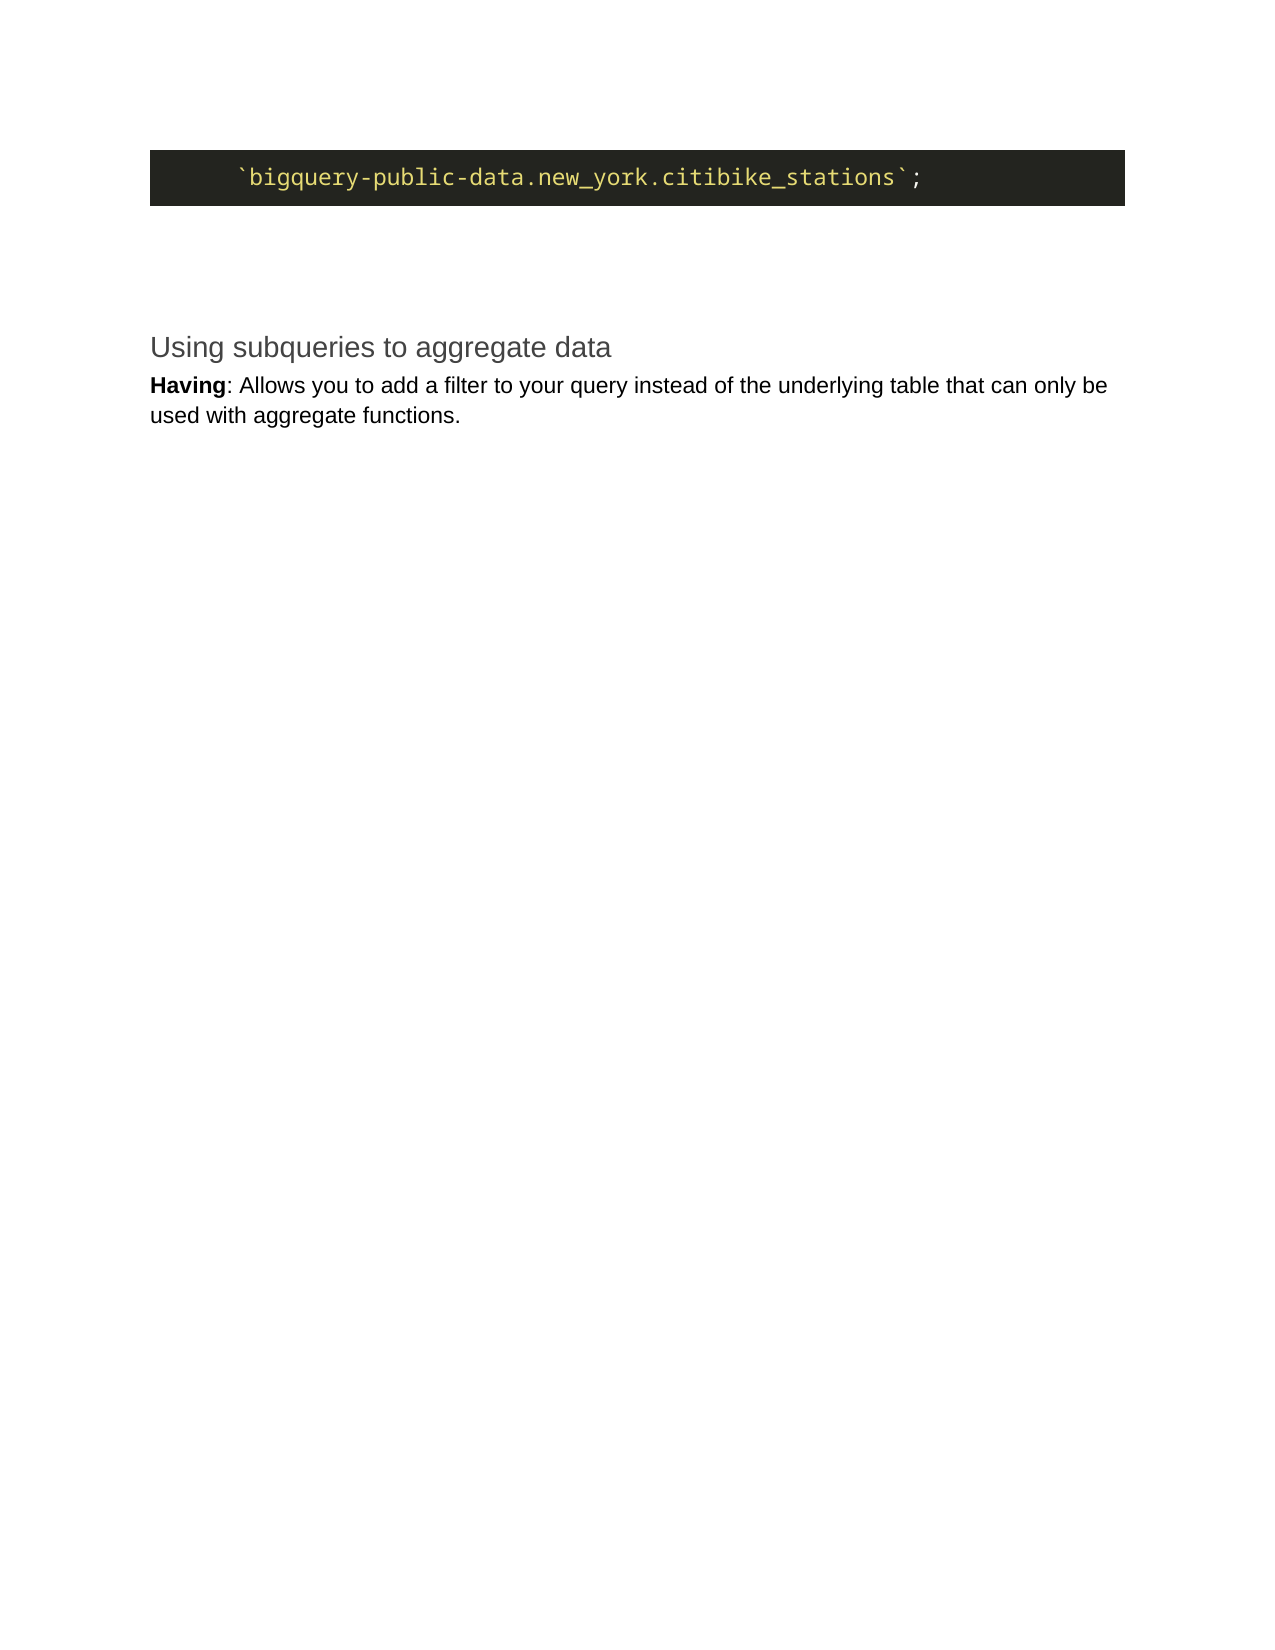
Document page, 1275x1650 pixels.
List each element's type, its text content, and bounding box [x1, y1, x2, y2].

subtitle Using subqueries to aggregate data [150, 330, 1125, 363]
text Having: Allows you to add a filter to your query instead of the underlying table that can only be used with aggregate functions. [150, 372, 1125, 428]
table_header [150, 150, 1125, 206]
